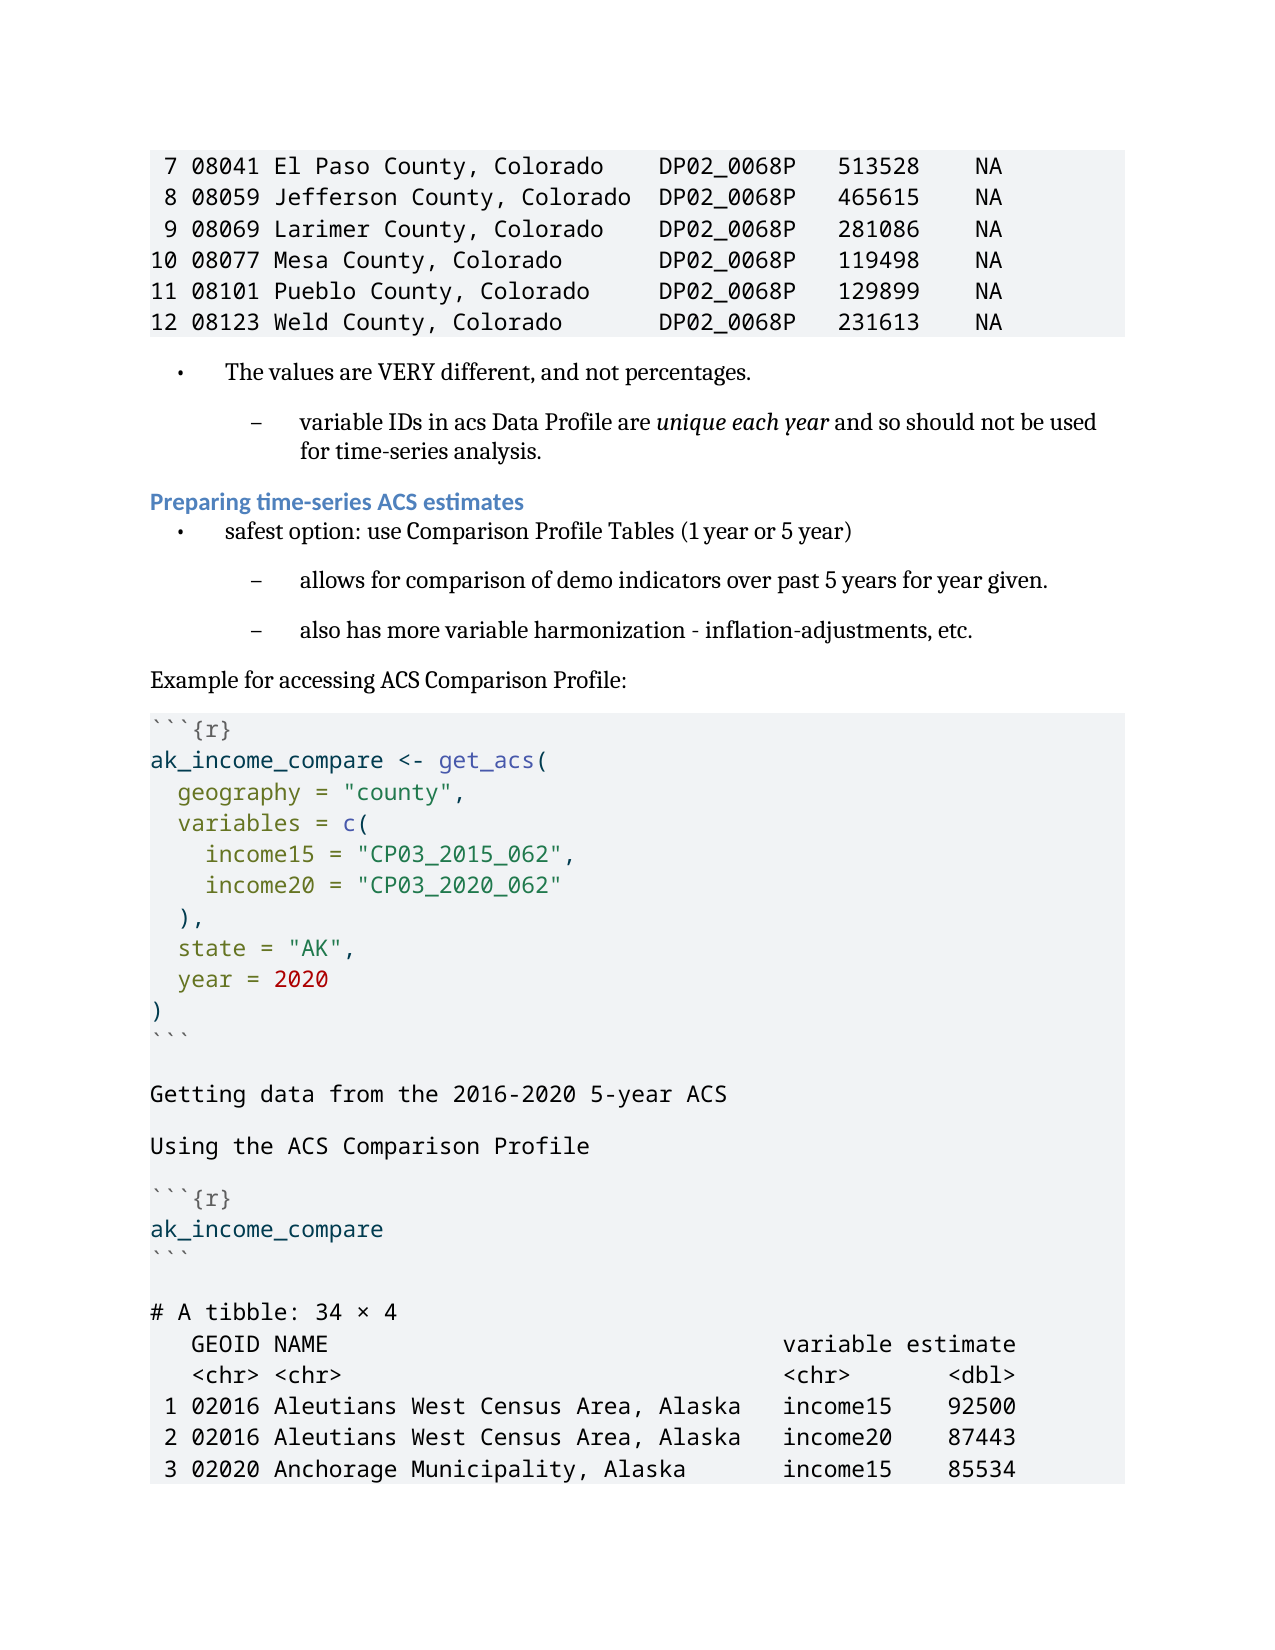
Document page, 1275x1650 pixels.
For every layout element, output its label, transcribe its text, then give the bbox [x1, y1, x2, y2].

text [150, 150, 1125, 337]
text ```{r} ak_income_compare ``` [191, 1182, 1125, 1276]
list variable IDs in acs Data Profile are unique each year and so should not be used for time-series analysis. [250, 408, 1125, 465]
list safest option: use Comparison Profile Tables (1 year or 5 year) [175, 517, 1125, 546]
list allows for comparison of demo indicators over past 5 years for year given. [250, 566, 1125, 595]
subtitle Preparing time-series ACS estimates [150, 486, 1125, 517]
text Getting data from the 2016-2020 5-year ACS [150, 1078, 1125, 1109]
text Example for accessing ACS Comparison Profile: [150, 666, 1125, 694]
list also has more variable harmonization - inflation-adjustments, etc. [250, 616, 1125, 645]
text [150, 1296, 1125, 1484]
text ```{r} ak_income_compare <- get_acs( geography = "county", variables = c( income15 = "CP03_2015_062", income20 = "CP03_2020_062" ), state = "AK", year = 2020 ) ``` [164, 713, 1125, 1057]
text Using the ACS Comparison Profile [150, 1130, 1125, 1161]
list The values are VERY different, and not percentages. [175, 358, 1125, 387]
